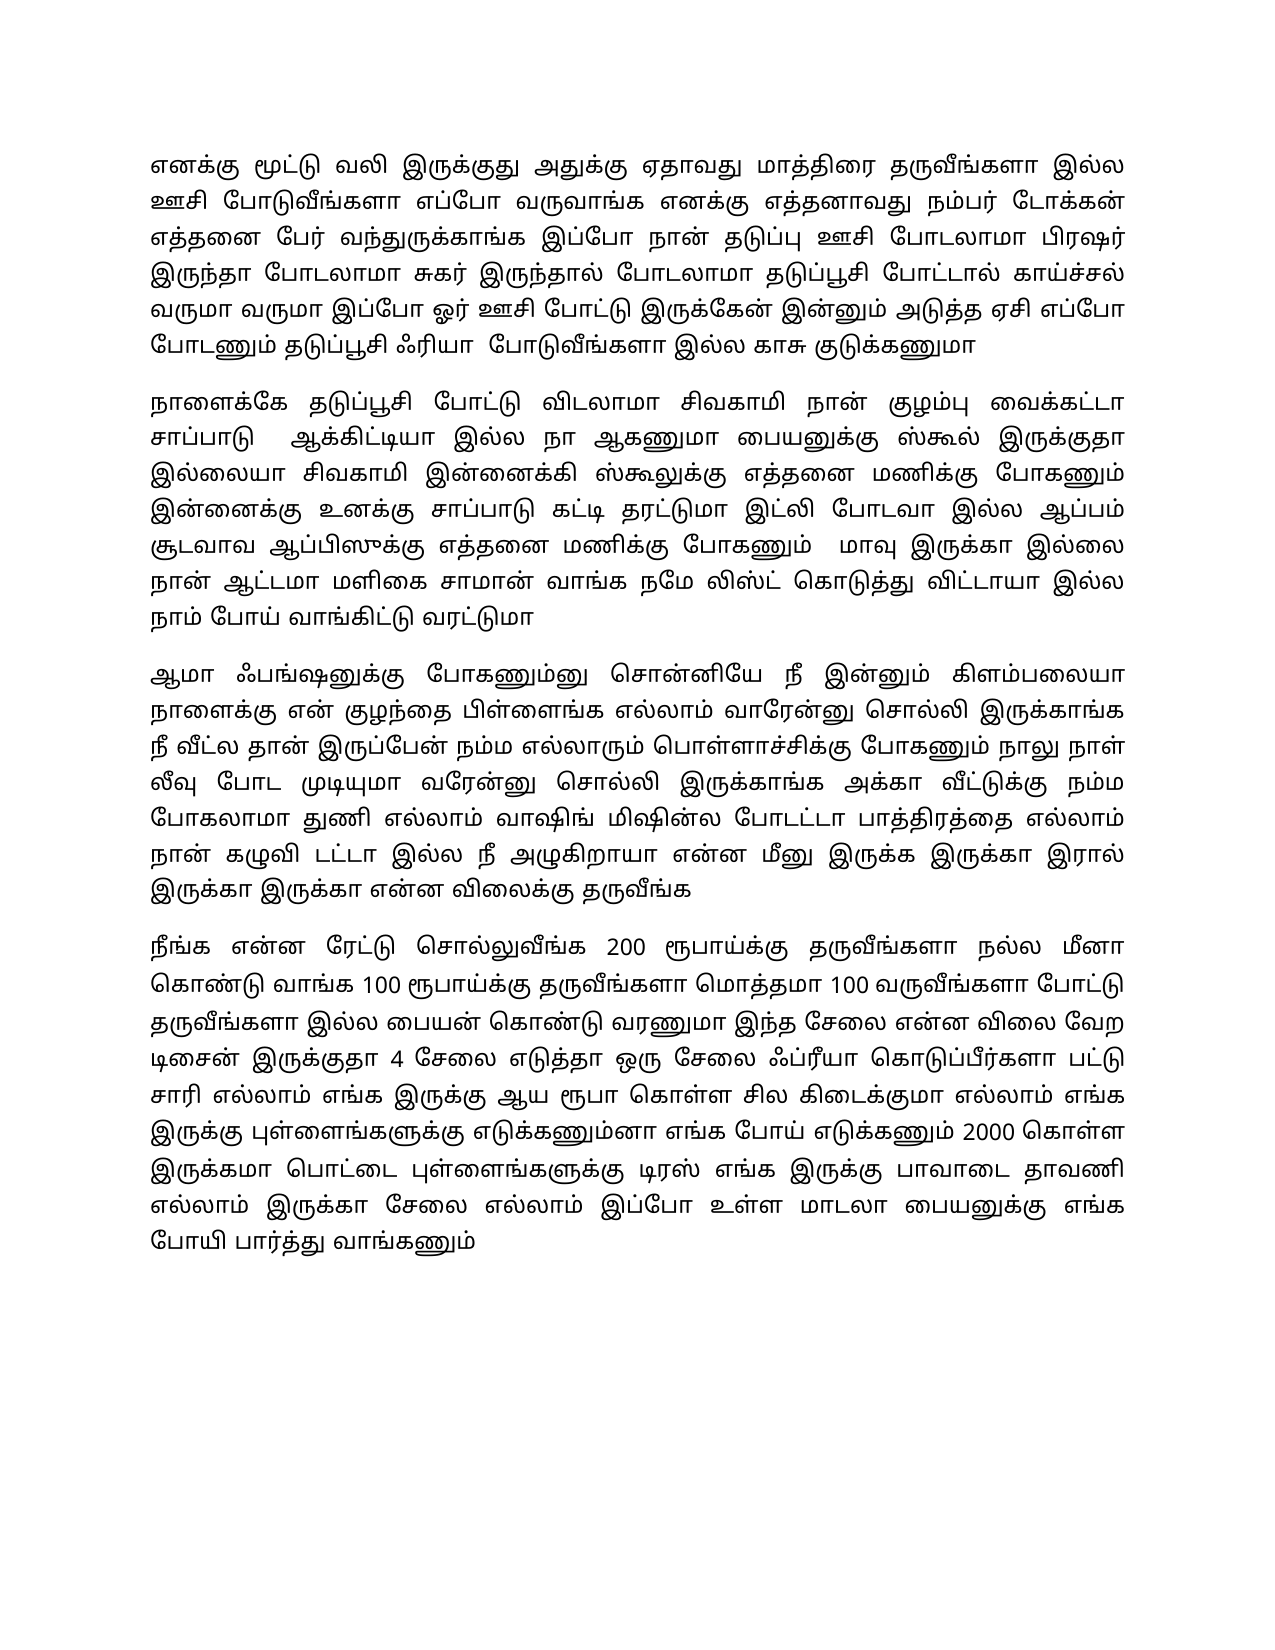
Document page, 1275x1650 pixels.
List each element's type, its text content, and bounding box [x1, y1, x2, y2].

text நாளைக்கே தடுப்பூசி போட்டு விடலாமா சிவகாமி நான் குழம்பு வைக்கட்டா சாப்பாடு ஆக்கிட்டியா இல்ல நா ஆகணுமா பையனுக்கு ஸ்கூல் இருக்குதா இல்லையா சிவகாமி இன்னைக்கி ஸ்கூலுக்கு எத்தனை மணிக்கு போகணும் இன்னைக்கு உனக்கு சாப்பாடு கட்டி தரட்டுமா இட்லி போடவா இல்ல ஆப்பம் சூடவாவ ஆப்பிஸுக்கு எத்தனை மணிக்கு போகணும் மாவு இருக்கா இல்லை நான் ஆட்டமா மளிகை சாமான் வாங்க நமே லிஸ்ட் கொடுத்து விட்டாயா இல்ல நாம் போய் வாங்கிட்டு வரட்டுமா [150, 386, 1125, 633]
text ஆமா ஃபங்ஷனுக்கு போகணும்னு சொன்னியே நீ இன்னும் கிளம்பலையா நாளைக்கு என் குழந்தை பிள்ளைங்க எல்லாம் வாரேன்னு சொல்லி இருக்காங்க நீ வீட்ல தான் இருப்பேன் நம்ம எல்லாரும் பொள்ளாச்சிக்கு போகணும் நாலு நாள் லீவு போட முடியுமா வரேன்னு சொல்லி இருக்காங்க அக்கா வீட்டுக்கு நம்ம போகலாமா துணி எல்லாம் வாஷிங் மிஷின்ல போடட்டா பாத்திரத்தை எல்லாம் நான் கழுவி டட்டா இல்ல நீ அழுகிறாயா என்ன மீனு இருக்க இருக்கா இரால் இருக்கா இருக்கா என்ன விலைக்கு தருவீங்க [150, 659, 1125, 906]
text எனக்கு மூட்டு வலி இருக்குது அதுக்கு ஏதாவது மாத்திரை தருவீங்களா இல்ல ஊசி போடுவீங்களா எப்போ வருவாங்க எனக்கு எத்தனாவது நம்பர் டோக்கன் எத்தனை பேர் வந்துருக்காங்க இப்போ நான் தடுப்பு ஊசி போடலாமா பிரஷர் இருந்தா போடலாமா சுகர் இருந்தால் போடலாமா தடுப்பூசி போட்டால் காய்ச்சல் வருமா வருமா இப்போ ஓர் ஊசி போட்டு இருக்கேன் இன்னும் அடுத்த ஏசி எப்போ போடணும் தடுப்பூசி ஃரியா போடுவீங்களா இல்ல காசு குடுக்கணுமா [150, 150, 1125, 361]
text நீங்க என்ன ரேட்டு சொல்லுவீங்க 200 ரூபாய்க்கு தருவீங்களா நல்ல மீனா கொண்டு வாங்க 100 ரூபாய்க்கு தருவீங்களா மொத்தமா 100 வருவீங்களா போட்டு தருவீங்களா இல்ல பையன் கொண்டு வரணுமா இந்த சேலை என்ன விலை வேற டிசைன் இருக்குதா 4 சேலை எடுத்தா ஒரு சேலை ஃப்ரீயா கொடுப்பீர்களா பட்டு சாரி எல்லாம் எங்க இருக்கு ஆய ரூபா கொள்ள சில கிடைக்குமா எல்லாம் எங்க இருக்கு புள்ளைங்களுக்கு எடுக்கணும்னா எங்க போய் எடுக்கணும் 2000 கொள்ள இருக்கமா பொட்டை புள்ளைங்களுக்கு டிரஸ் எங்க இருக்கு பாவாடை தாவணி எல்லாம் இருக்கா சேலை எல்லாம் இப்போ உள்ள மாடலா பையனுக்கு எங்க போயி பார்த்து வாங்கணும் [150, 931, 1125, 1257]
